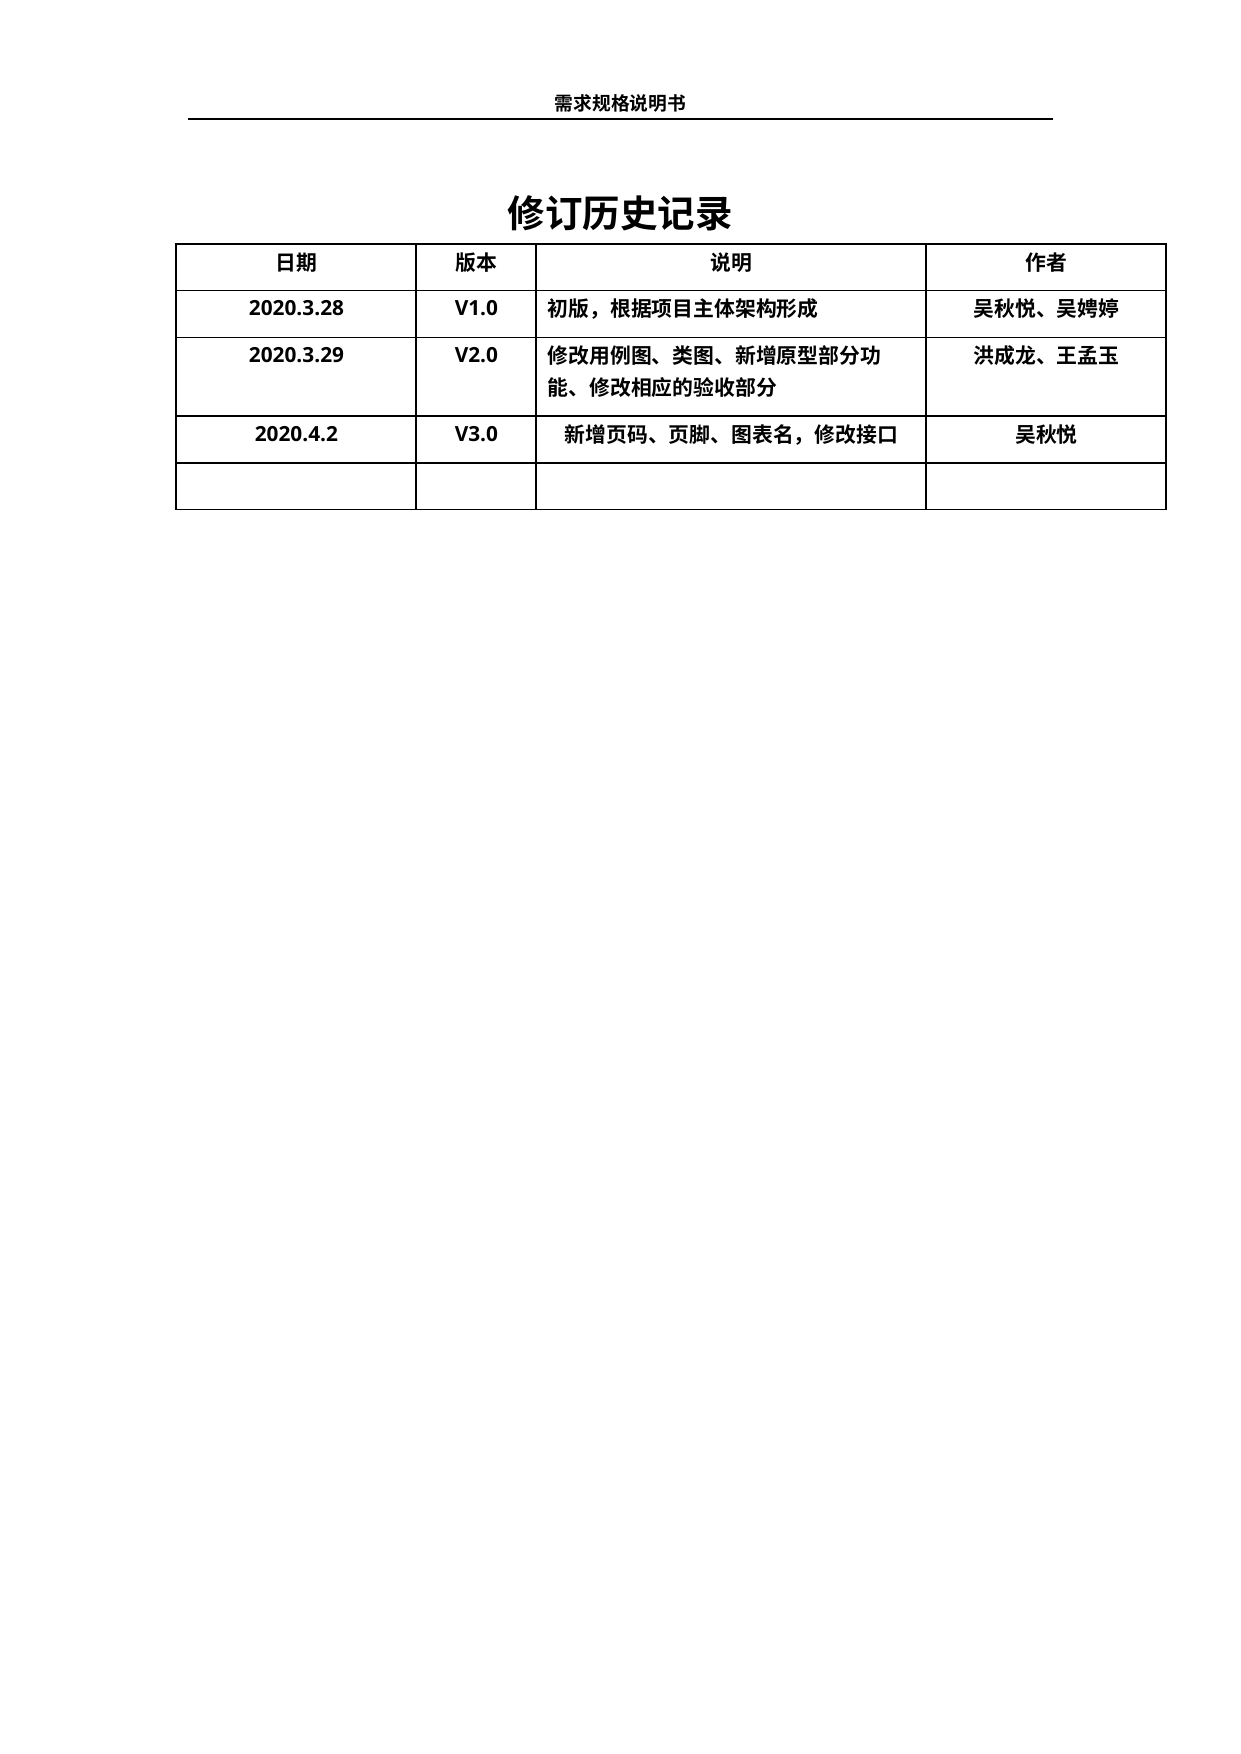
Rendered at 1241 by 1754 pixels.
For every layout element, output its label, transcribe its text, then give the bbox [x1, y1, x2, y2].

table_cell [927, 464, 1165, 508]
table_cell 初版，根据项目主体架构形成 [537, 291, 925, 336]
table_cell [177, 464, 415, 508]
table_cell 吴秋悦、吴娉婷 [927, 291, 1165, 336]
table_cell [417, 464, 535, 508]
table_cell 新增页码、页脚、图表名，修改接口 [537, 417, 925, 462]
table_cell 2020.3.28 [177, 291, 415, 336]
table_cell V2.0 [417, 338, 535, 415]
table_cell V1.0 [417, 291, 535, 336]
table_cell [537, 464, 925, 508]
table_cell 2020.4.2 [177, 417, 415, 462]
table_cell 2020.3.29 [177, 338, 415, 415]
table_cell V3.0 [417, 417, 535, 462]
title 修订历史记录 [187, 178, 1053, 243]
table_header 日期 [177, 245, 415, 290]
table_header 版本 [417, 245, 535, 290]
table_cell 修改用例图、类图、新增原型部分功能、修改相应的验收部分 [537, 338, 925, 415]
table_cell 吴秋悦 [927, 417, 1165, 462]
table_header 作者 [927, 245, 1165, 290]
table_header 说明 [537, 245, 925, 290]
table_cell 洪成龙、王孟玉 [927, 338, 1165, 415]
